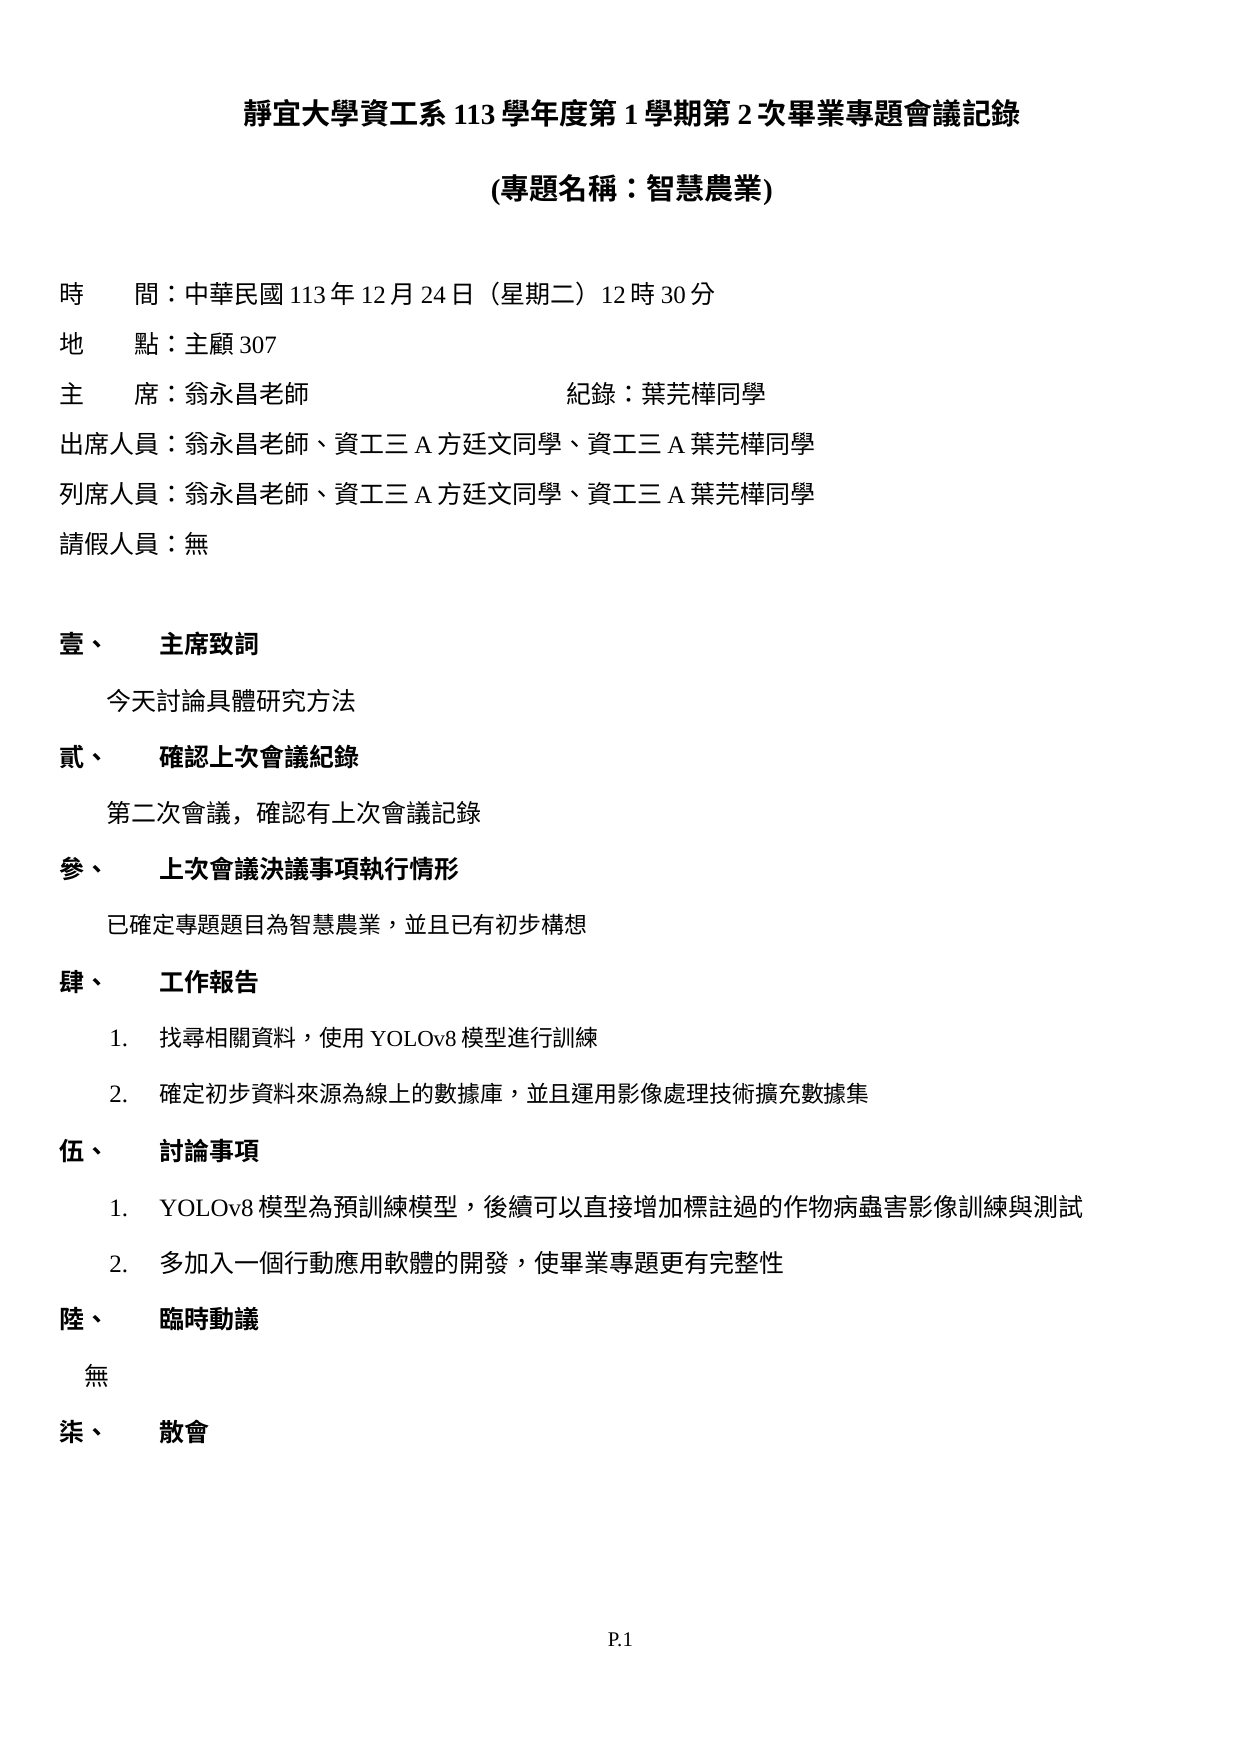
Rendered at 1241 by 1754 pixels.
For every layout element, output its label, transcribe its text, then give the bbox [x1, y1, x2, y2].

list 上次會議決議事項執行情形 [59, 849, 1181, 887]
list 多加入一個行動應用軟體的開發，使畢業專題更有完整性 [109, 1243, 1181, 1280]
text 地 點：主顧307 [59, 324, 1181, 362]
text (專題名稱：智慧農業) [82, 149, 1181, 224]
text 無 [59, 1355, 1181, 1393]
list 已確定專題題目為智慧農業，並且已有初步構想 [106, 905, 1181, 943]
list 找尋相關資料，使用YOLOv8模型進行訓練 [109, 1018, 1181, 1055]
list 確認上次會議紀錄 [59, 737, 1181, 774]
text 時 間：中華民國113年12月24日（星期二）12時30分 [59, 274, 1181, 312]
text 第二次會議，確認有上次會議記錄 [106, 793, 1181, 830]
list 討論事項 [59, 1130, 1181, 1168]
list 散會 [59, 1412, 1181, 1449]
list 主席致詞 [59, 624, 1181, 662]
list 臨時動議 [59, 1299, 1181, 1337]
text 主 席：翁永昌老師 紀錄：葉芫樺同學 [59, 374, 1181, 412]
text 靜宜大學資工系113學年度第1學期第2次畢業專題會議記錄 [82, 74, 1181, 149]
text 列席人員：翁永昌老師、資工三A 方廷文同學、資工三A 葉芫樺同學 [59, 474, 1181, 512]
text 今天討論具體研究方法 [106, 680, 1181, 718]
list 確定初步資料來源為線上的數據庫，並且運用影像處理技術擴充數據集 [109, 1074, 1181, 1112]
list 工作報告 [59, 962, 1181, 999]
list YOLOv8模型為預訓練模型，後續可以直接增加標註過的作物病蟲害影像訓練與測試 [109, 1187, 1181, 1224]
text 出席人員：翁永昌老師、資工三A 方廷文同學、資工三A 葉芫樺同學 [59, 424, 1181, 462]
text 請假人員：無 [59, 524, 1181, 562]
